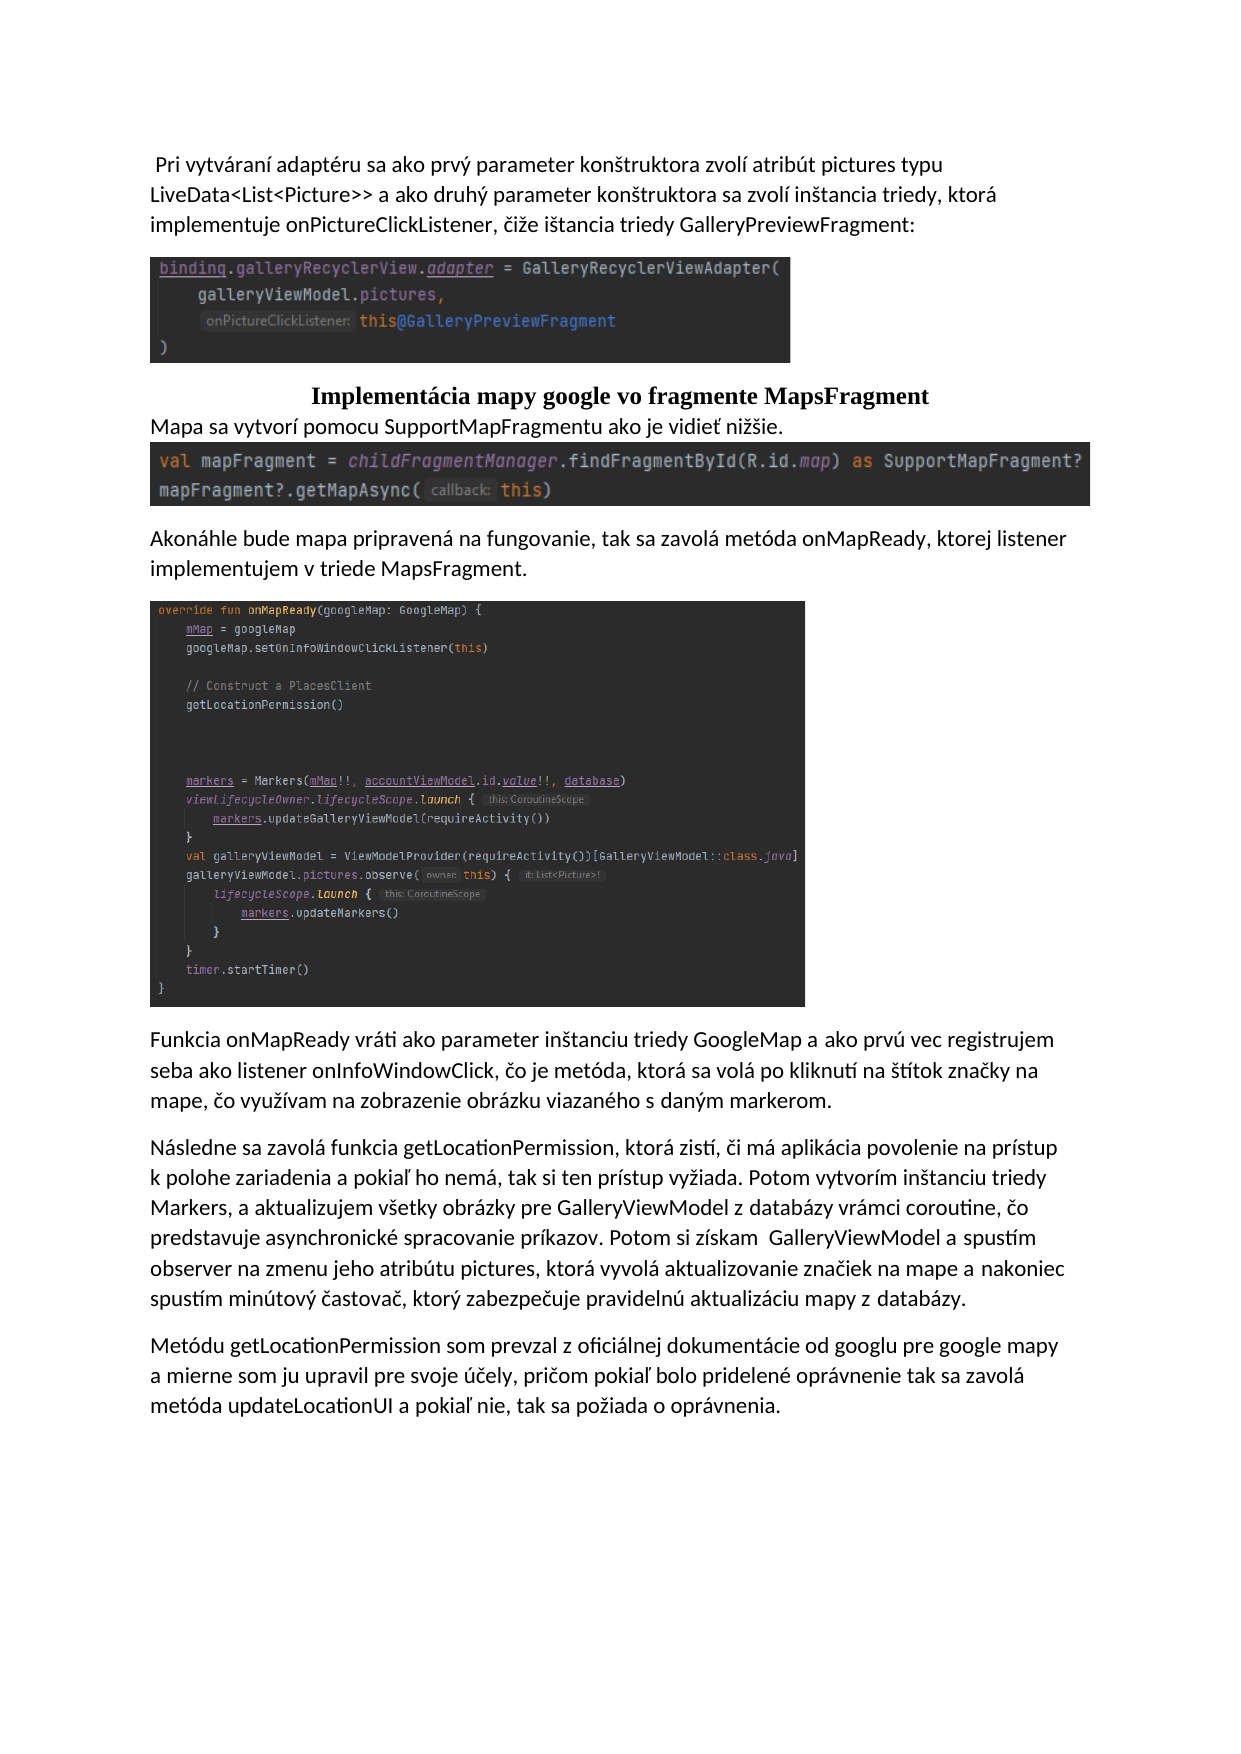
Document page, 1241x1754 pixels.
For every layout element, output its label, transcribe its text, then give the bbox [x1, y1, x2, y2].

text Funkcia onMapReady vráti ako parameter inštanciu triedy GoogleMap a ako prvú vec registrujem seba ako listener onInfoWindowClick, čo je metóda, ktorá sa volá po kliknutí na štítok značky na mape, čo využívam na zobrazenie obrázku viazaného s daným markerom. [150, 1026, 1090, 1114]
text Následne sa zavolá funkcia getLocationPermission, ktorá zistí, či má aplikácia povolenie na prístup k polohe zariadenia a pokiaľ ho nemá, tak si ten prístup vyžiada. Potom vytvorím inštanciu triedy Markers, a aktualizujem všetky obrázky pre GalleryViewModel z databázy vrámci coroutine, čo predstavuje asynchronické spracovanie príkazov. Potom si získam GalleryViewModel a spustím observer na zmenu jeho atribútu pictures, ktorá vyvolá aktualizovanie značiek na mape a nakoniec spustím minútový častovač, ktorý zabezpečuje pravidelnú aktualizáciu mapy z databázy. [150, 1133, 1090, 1312]
picture [150, 601, 805, 1007]
picture [150, 442, 1091, 506]
text Akonáhle bude mapa pripravená na fungovanie, tak sa zavolá metóda onMapReady, ktorej listener implementujem v triede MapsFragment. [150, 524, 1090, 582]
text Pri vytváraní adaptéru sa ako prvý parameter konštruktora zvolí atribút pictures typu LiveData<List<Picture>> a ako druhý parameter konštruktora sa zvolí inštancia triedy, ktorá implementuje onPictureClickListener, čiže ištancia triedy GalleryPreviewFragment: [150, 150, 1090, 238]
subtitle Implementácia mapy google vo fragmente MapsFragment [150, 381, 1090, 410]
text Mapa sa vytvorí pomocu SupportMapFragmentu ako je vidieť nižšie. [150, 412, 1090, 442]
picture [150, 257, 791, 363]
text Metódu getLocationPermission som prevzal z oficiálnej dokumentácie od googlu pre google mapy a mierne som ju upravil pre svoje účely, pričom pokiaľ bolo pridelené oprávnenie tak sa zavolá metóda updateLocationUI a pokiaľ nie, tak sa požiada o oprávnenia. [150, 1331, 1090, 1419]
